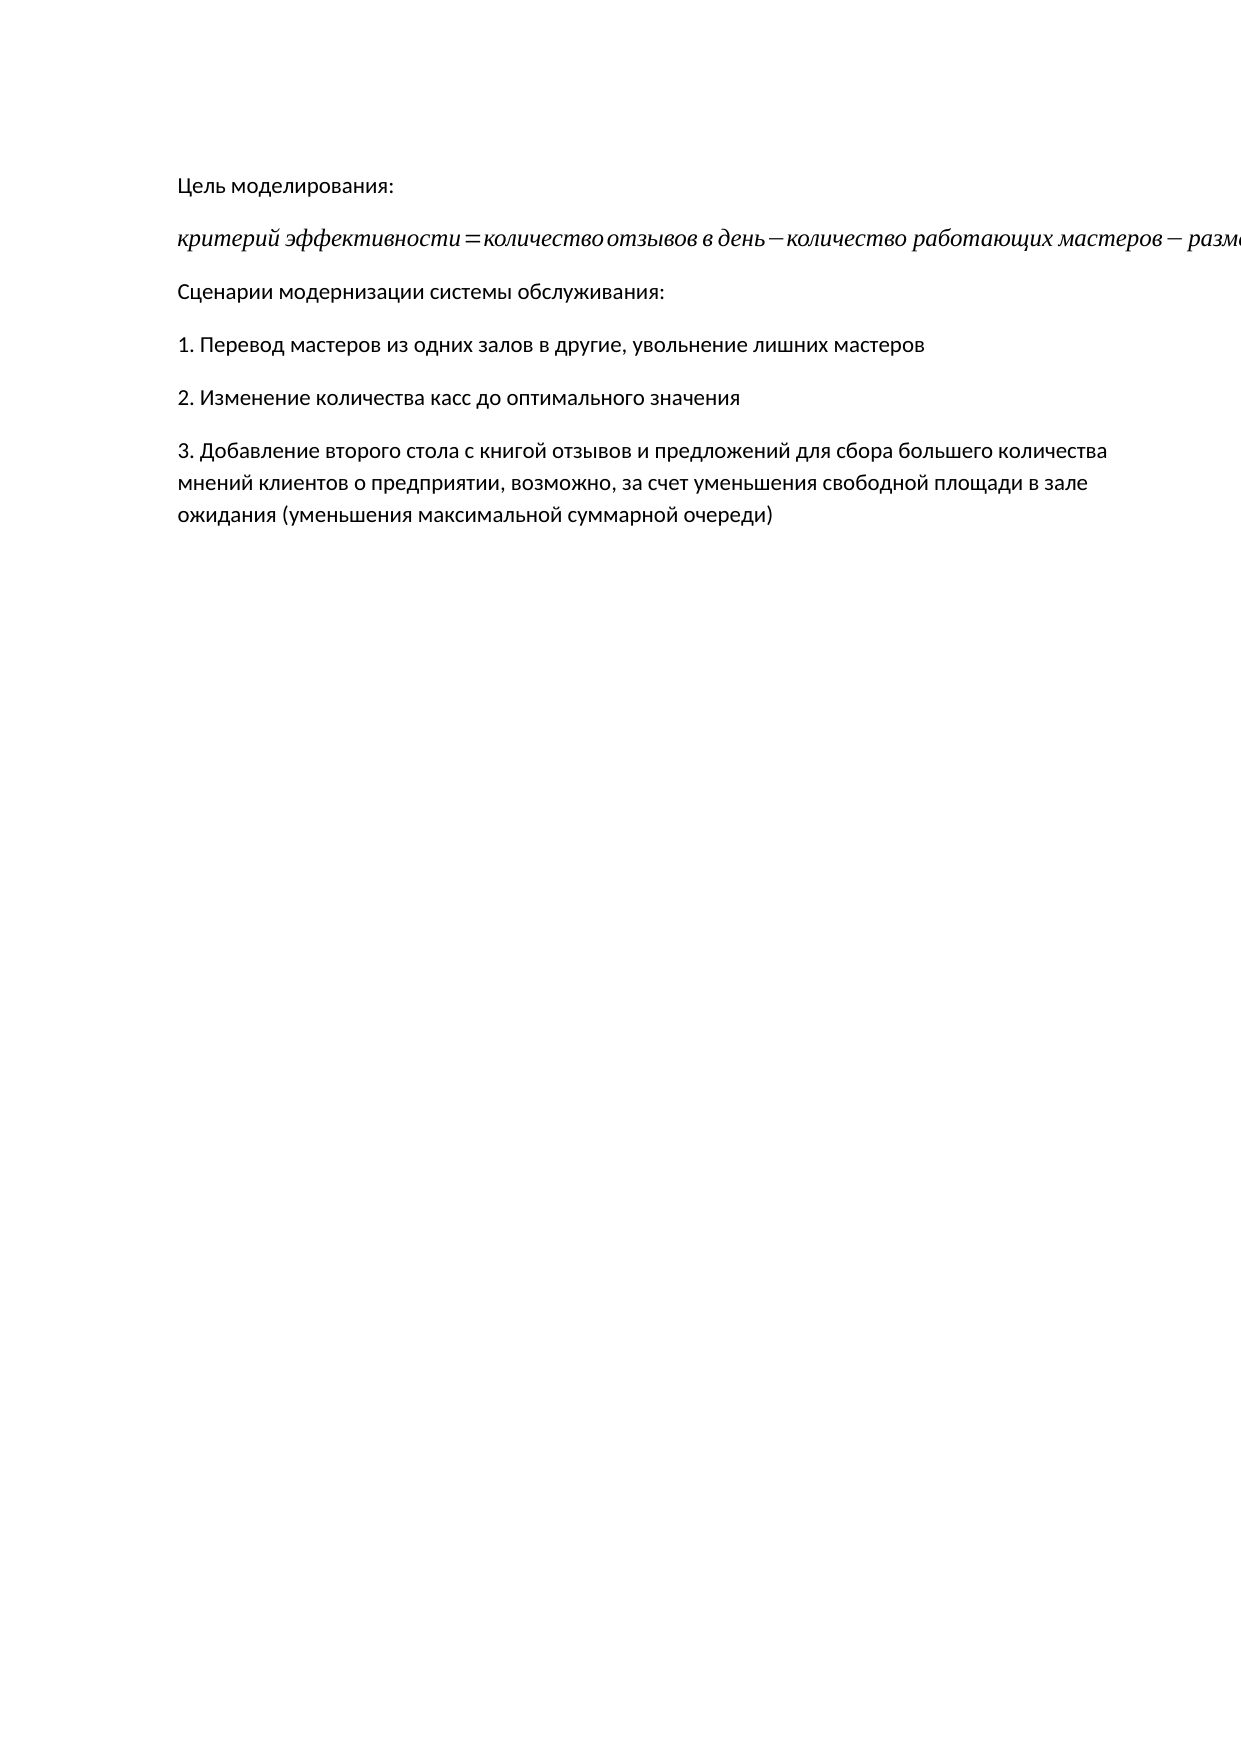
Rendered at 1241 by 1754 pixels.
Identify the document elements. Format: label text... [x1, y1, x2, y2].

text 3. Добавление второго стола с книгой отзывов и предложений для сбора большего количества мнений клиентов о предприятии, возможно, за счет уменьшения свободной площади в зале ожидания (уменьшения максимальной суммарной очереди) [177, 436, 1152, 529]
text Цель моделирования: [177, 171, 1152, 199]
text 1. Перевод мастеров из одних залов в другие, увольнение лишних мастеров [177, 330, 1152, 358]
text 2. Изменение количества касс до оптимального значения [177, 383, 1152, 411]
text Сценарии модернизации системы обслуживания: [177, 277, 1152, 305]
